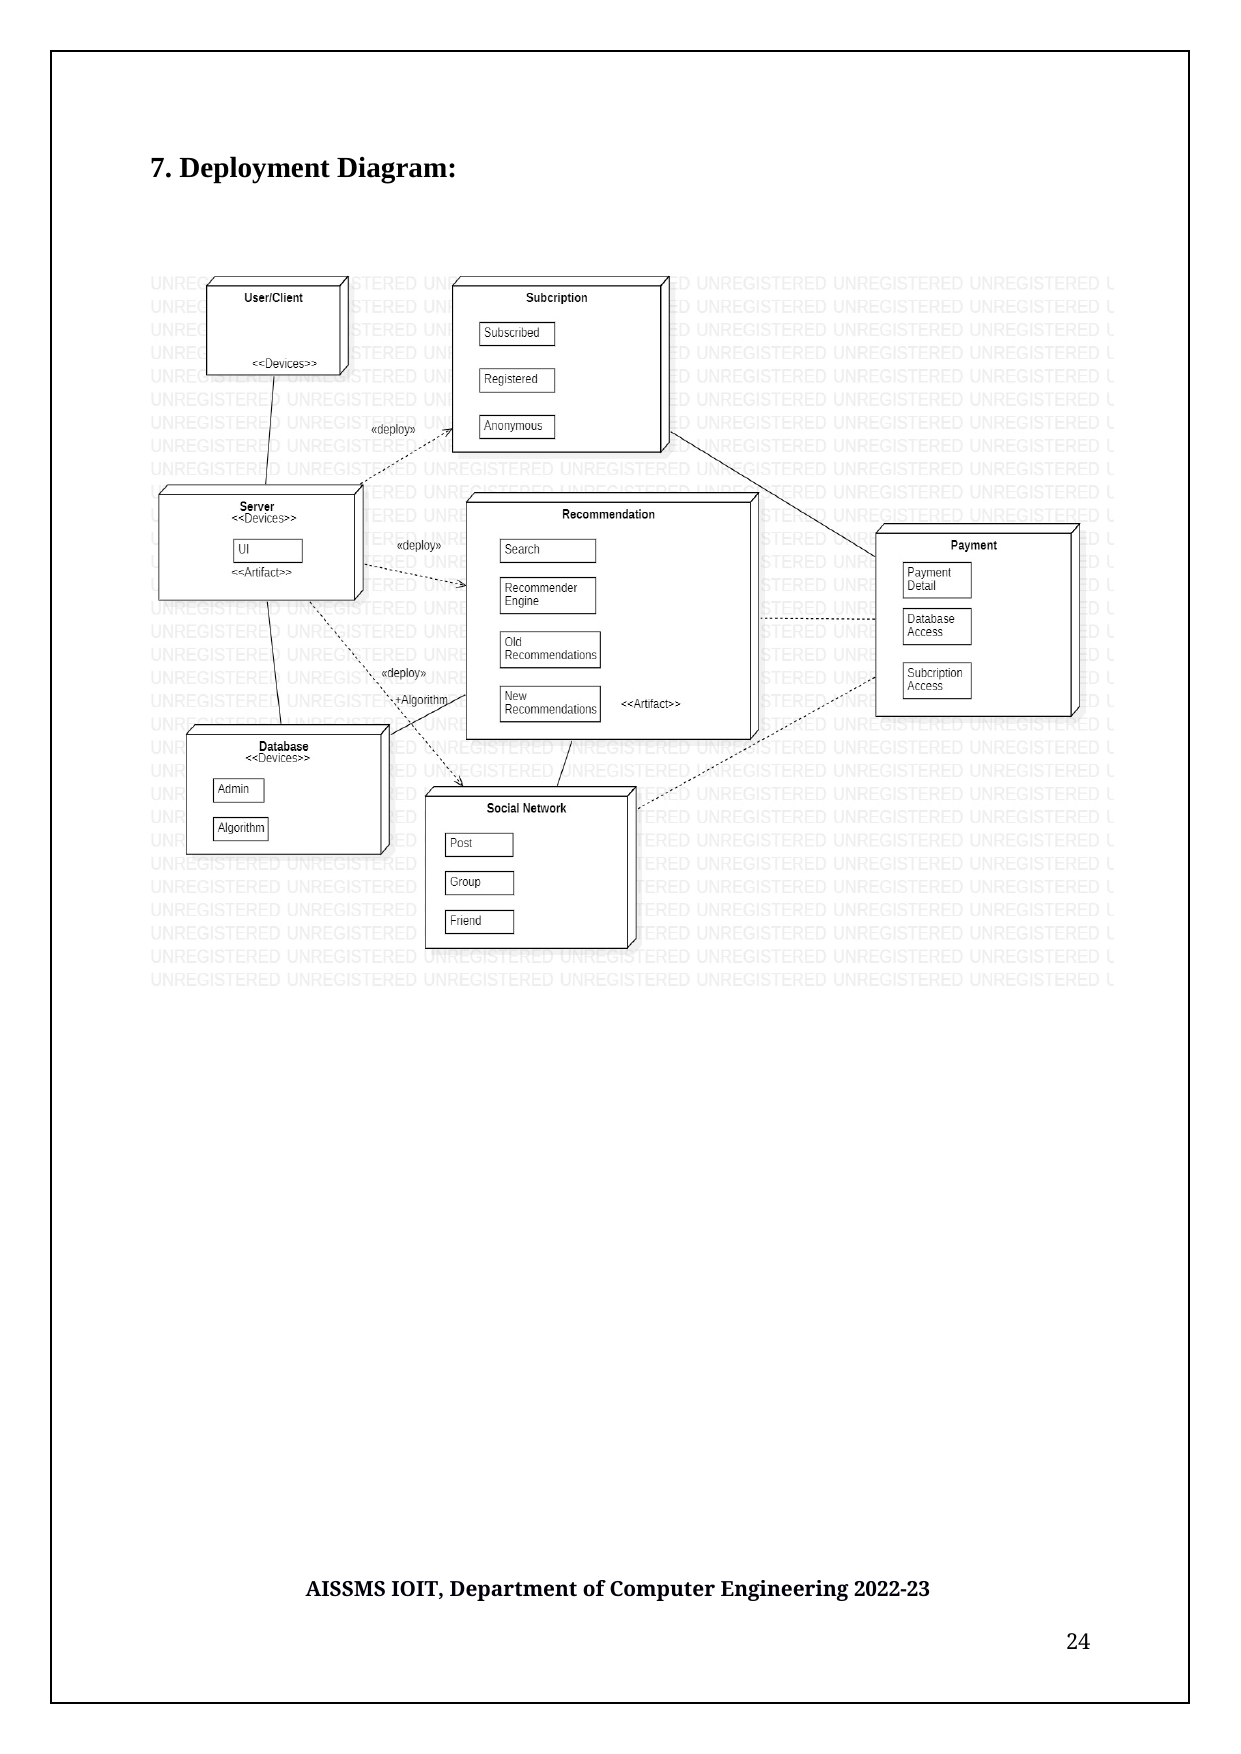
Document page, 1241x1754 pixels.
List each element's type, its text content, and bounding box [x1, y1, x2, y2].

picture [150, 267, 1114, 987]
text 7. Deployment Diagram: [150, 150, 1090, 183]
